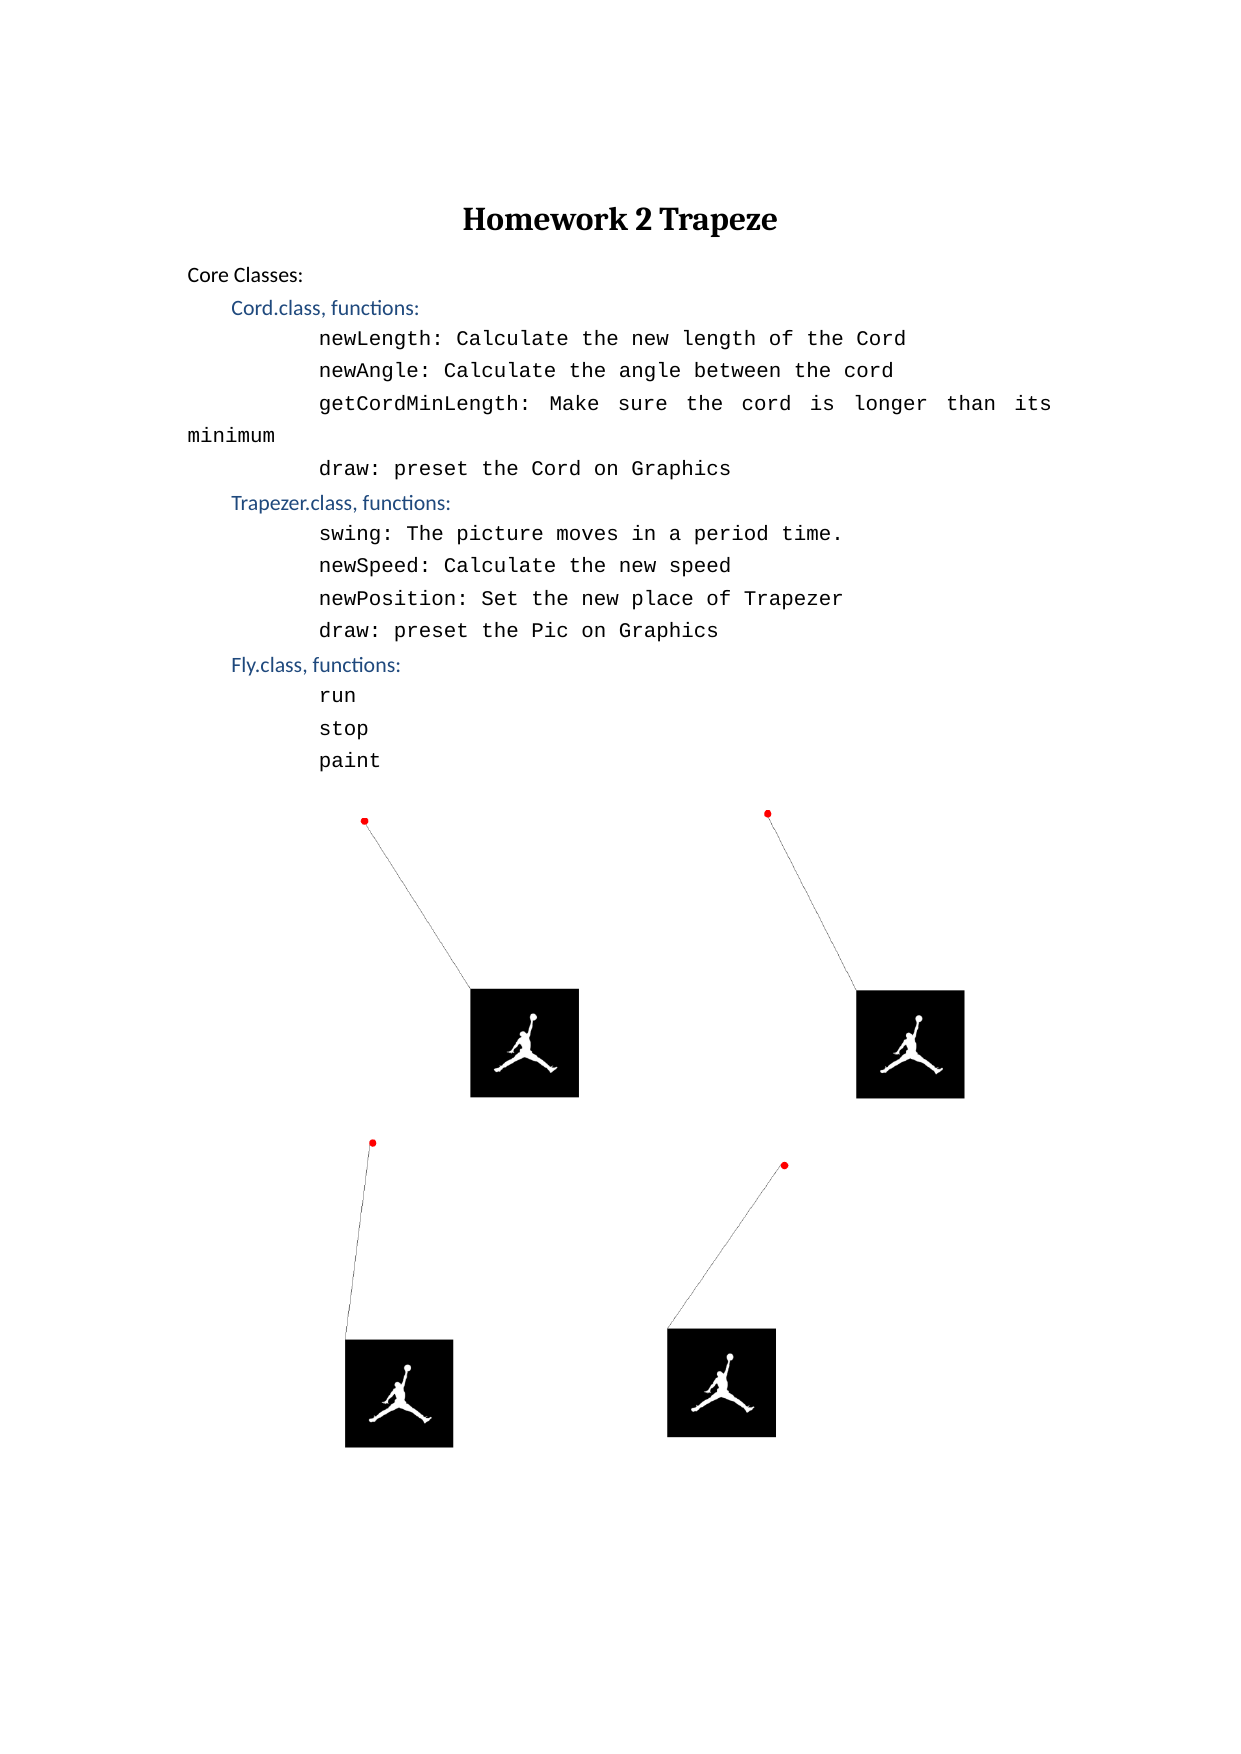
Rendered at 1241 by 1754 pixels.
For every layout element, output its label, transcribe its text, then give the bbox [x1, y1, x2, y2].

text getCordMinLength: Make sure the cord is longer than its minimum [187, 388, 1053, 453]
text paint [187, 746, 1053, 778]
text draw: preset the Pic on Graphics [187, 616, 1053, 648]
picture [187, 810, 1005, 1113]
text Fly.class, functions: [187, 648, 1053, 681]
text newSpeed: Calculate the new speed [187, 551, 1053, 583]
text Cord.class, functions: [187, 291, 1053, 323]
text swing: The picture moves in a period time. [187, 518, 1053, 551]
text run [187, 681, 1053, 713]
text newAngle: Calculate the angle between the cord [187, 356, 1053, 388]
picture [187, 1135, 1004, 1462]
text newLength: Calculate the new length of the Cord [187, 323, 1053, 356]
text stop [187, 713, 1053, 746]
title Homework 2 Trapeze [187, 187, 1053, 252]
text newPosition: Set the new place of Trapezer [187, 583, 1053, 616]
text draw: preset the Cord on Graphics [187, 453, 1053, 486]
text Core Classes: [187, 258, 1053, 291]
text Trapezer.class, functions: [187, 486, 1053, 518]
